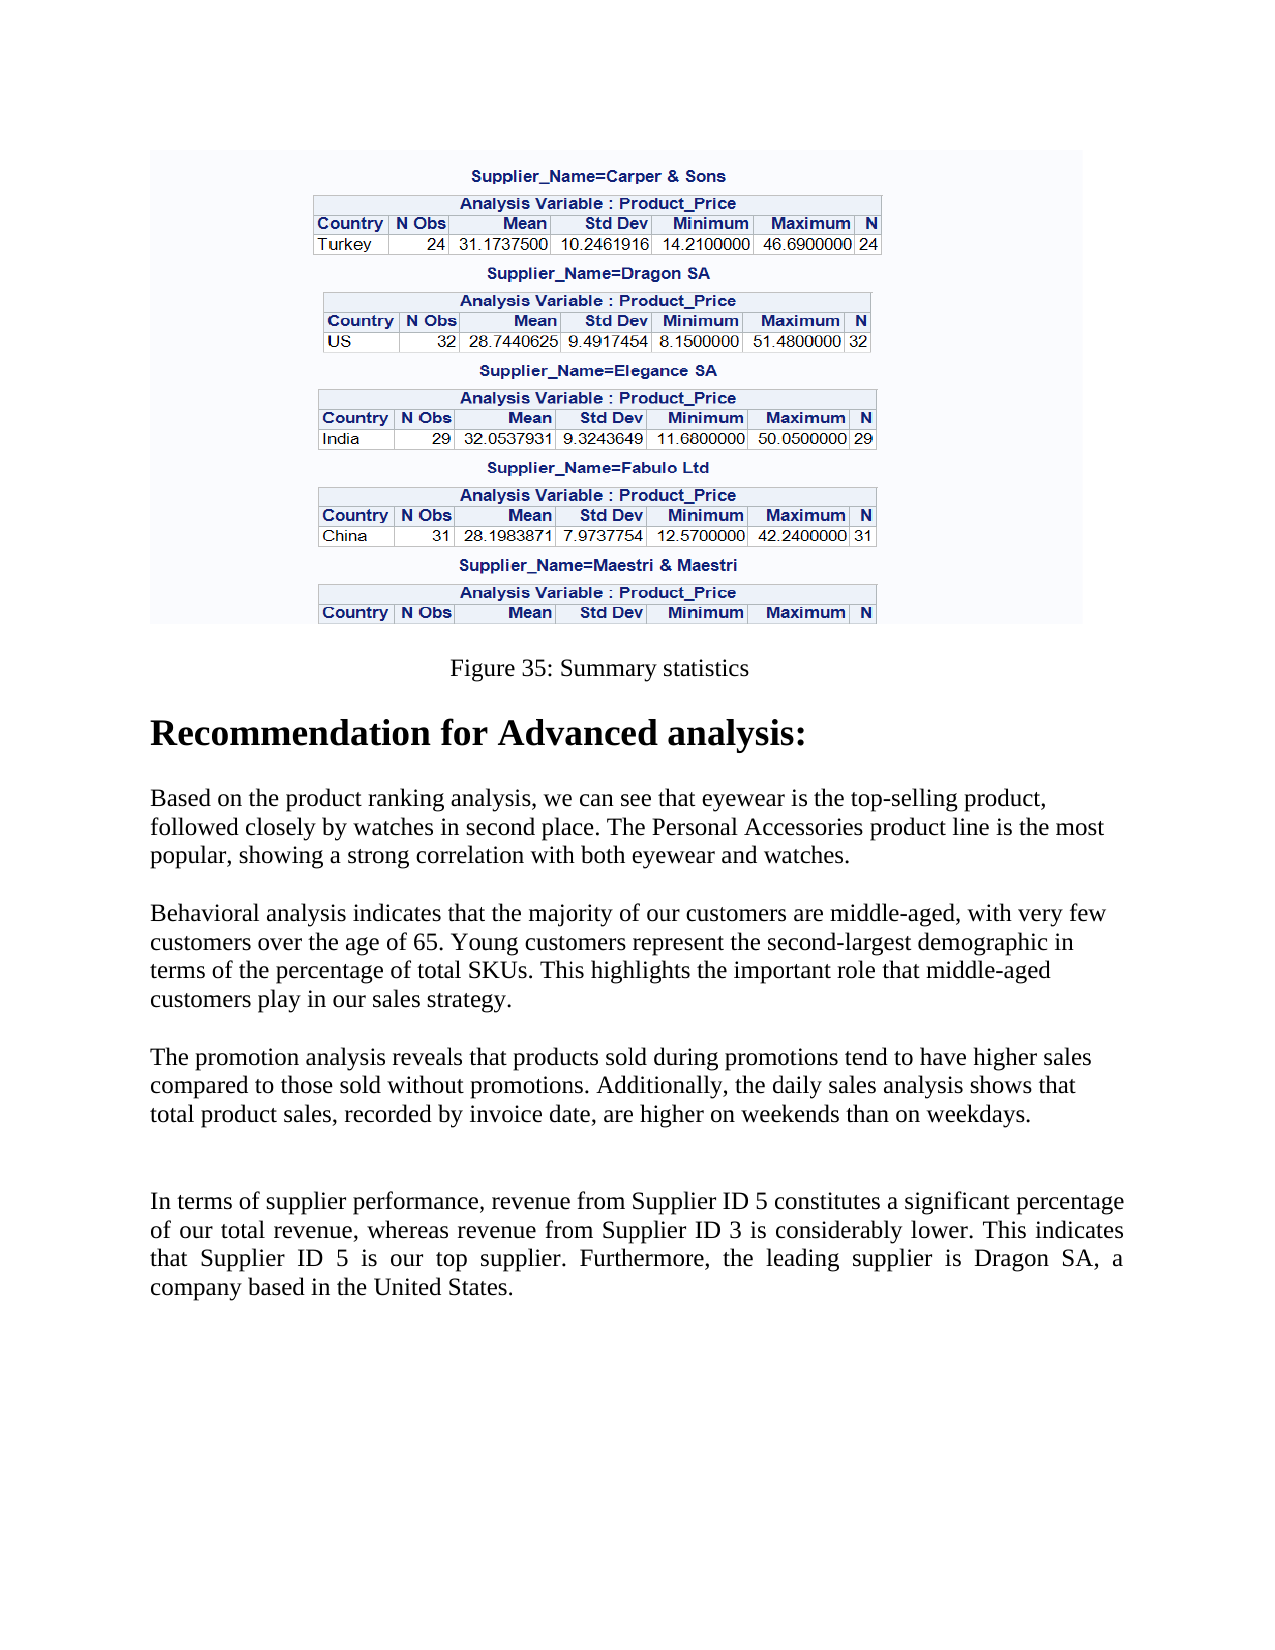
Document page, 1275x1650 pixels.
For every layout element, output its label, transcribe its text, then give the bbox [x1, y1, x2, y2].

text Figure 35: Summary statistics [150, 653, 1125, 682]
text Behavioral analysis indicates that the majority of our customers are middle-aged, with very few customers over the age of 65. Young customers represent the second-largest demographic in terms of the percentage of total SKUs. This highlights the important role that middle-aged customers play in our sales strategy. [150, 898, 1125, 1013]
text The promotion analysis reveals that products sold during promotions tend to have higher sales compared to those sold without promotions. Additionally, the daily sales analysis shows that total product sales, recorded by invoice date, are higher on weekends than on weekdays. [150, 1042, 1125, 1128]
text Based on the product ranking analysis, we can see that eyewear is the top-selling product, followed closely by watches in second place. The Personal Accessories product line is the most popular, showing a strong correlation with both eyewear and watches. [150, 783, 1125, 869]
text In terms of supplier performance, revenue from Supplier ID 5 constitutes a significant percentage of our total revenue, whereas revenue from Supplier ID 3 is considerably lower. This indicates that Supplier ID 5 is our top supplier. Furthermore, the leading supplier is Dragon SA, a company based in the United States. [150, 1186, 1125, 1301]
text Recommendation for Advanced analysis: [150, 711, 1125, 754]
picture [150, 150, 1083, 624]
